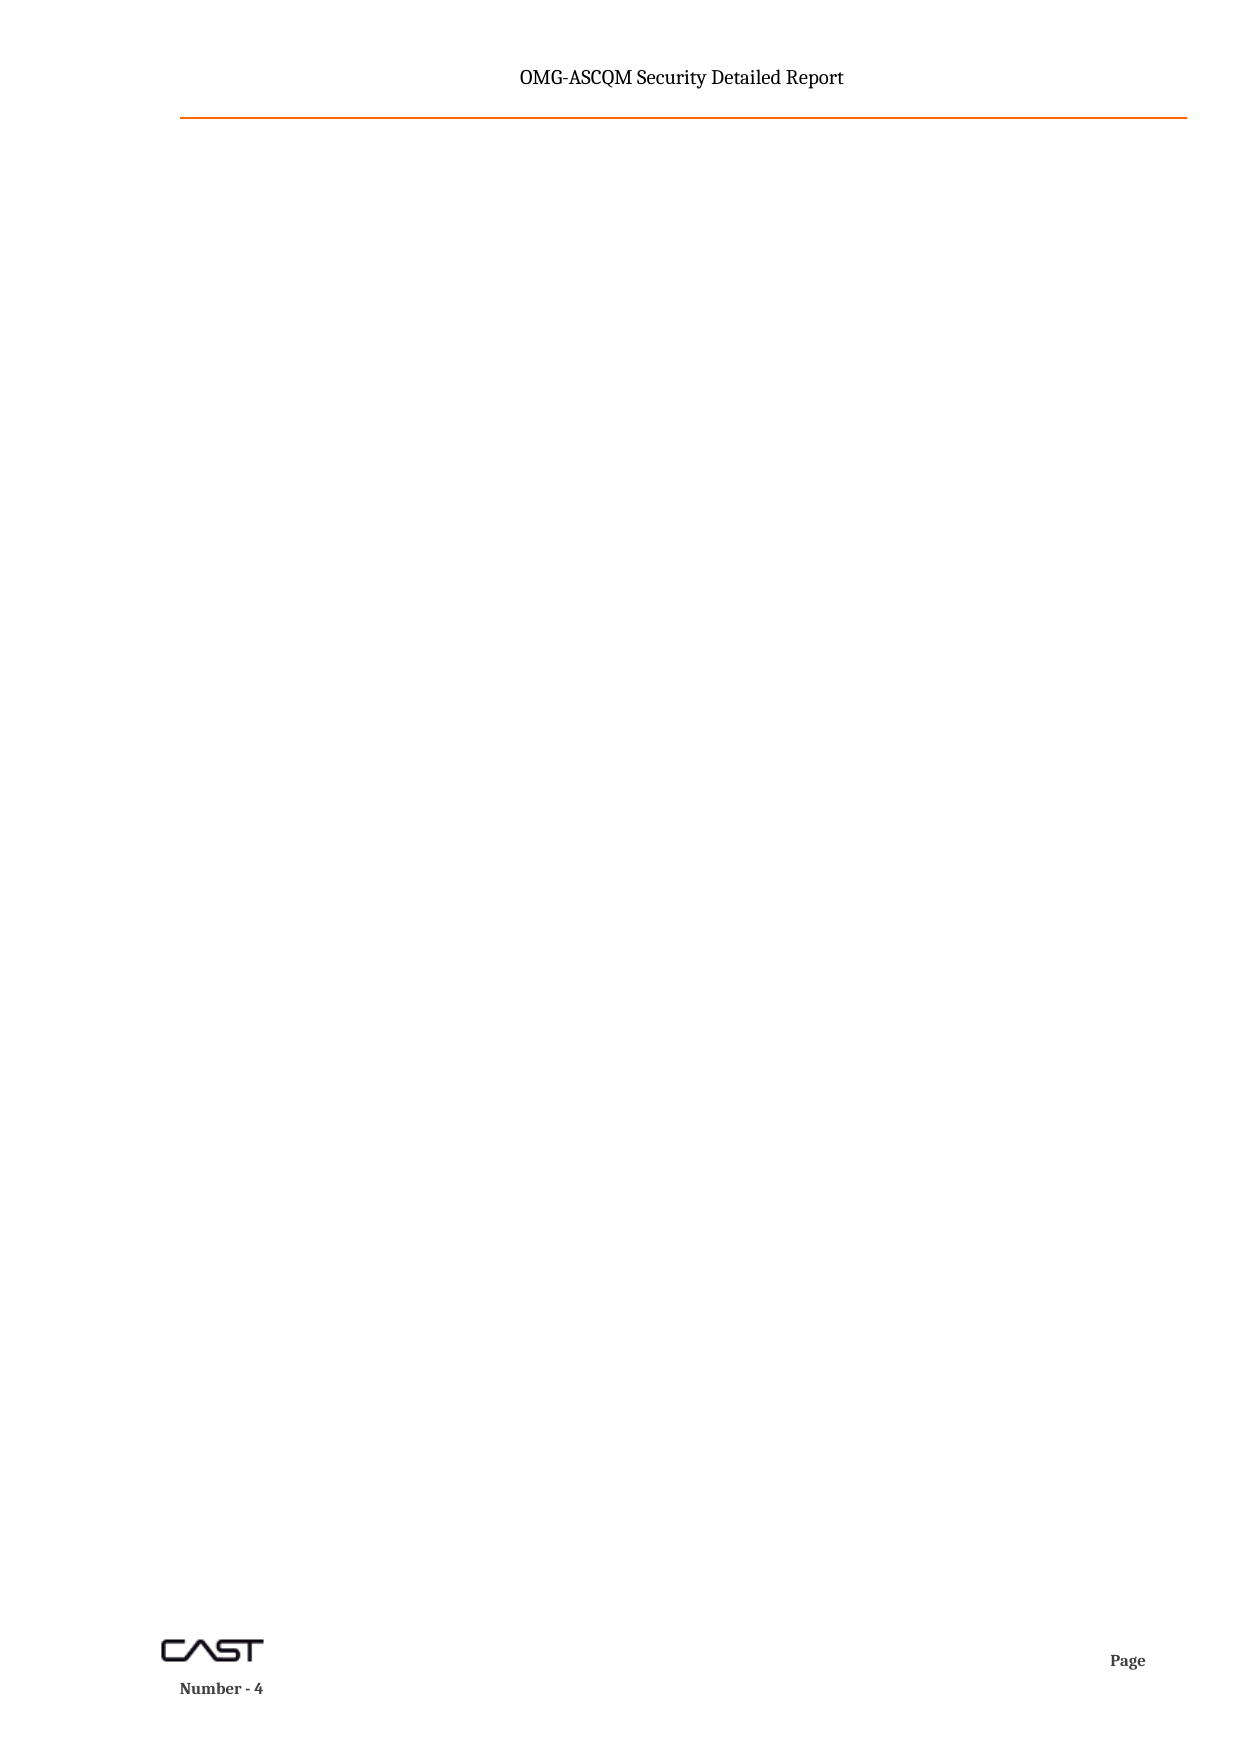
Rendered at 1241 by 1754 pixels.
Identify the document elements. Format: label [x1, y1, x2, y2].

picture [150, 1628, 274, 1672]
